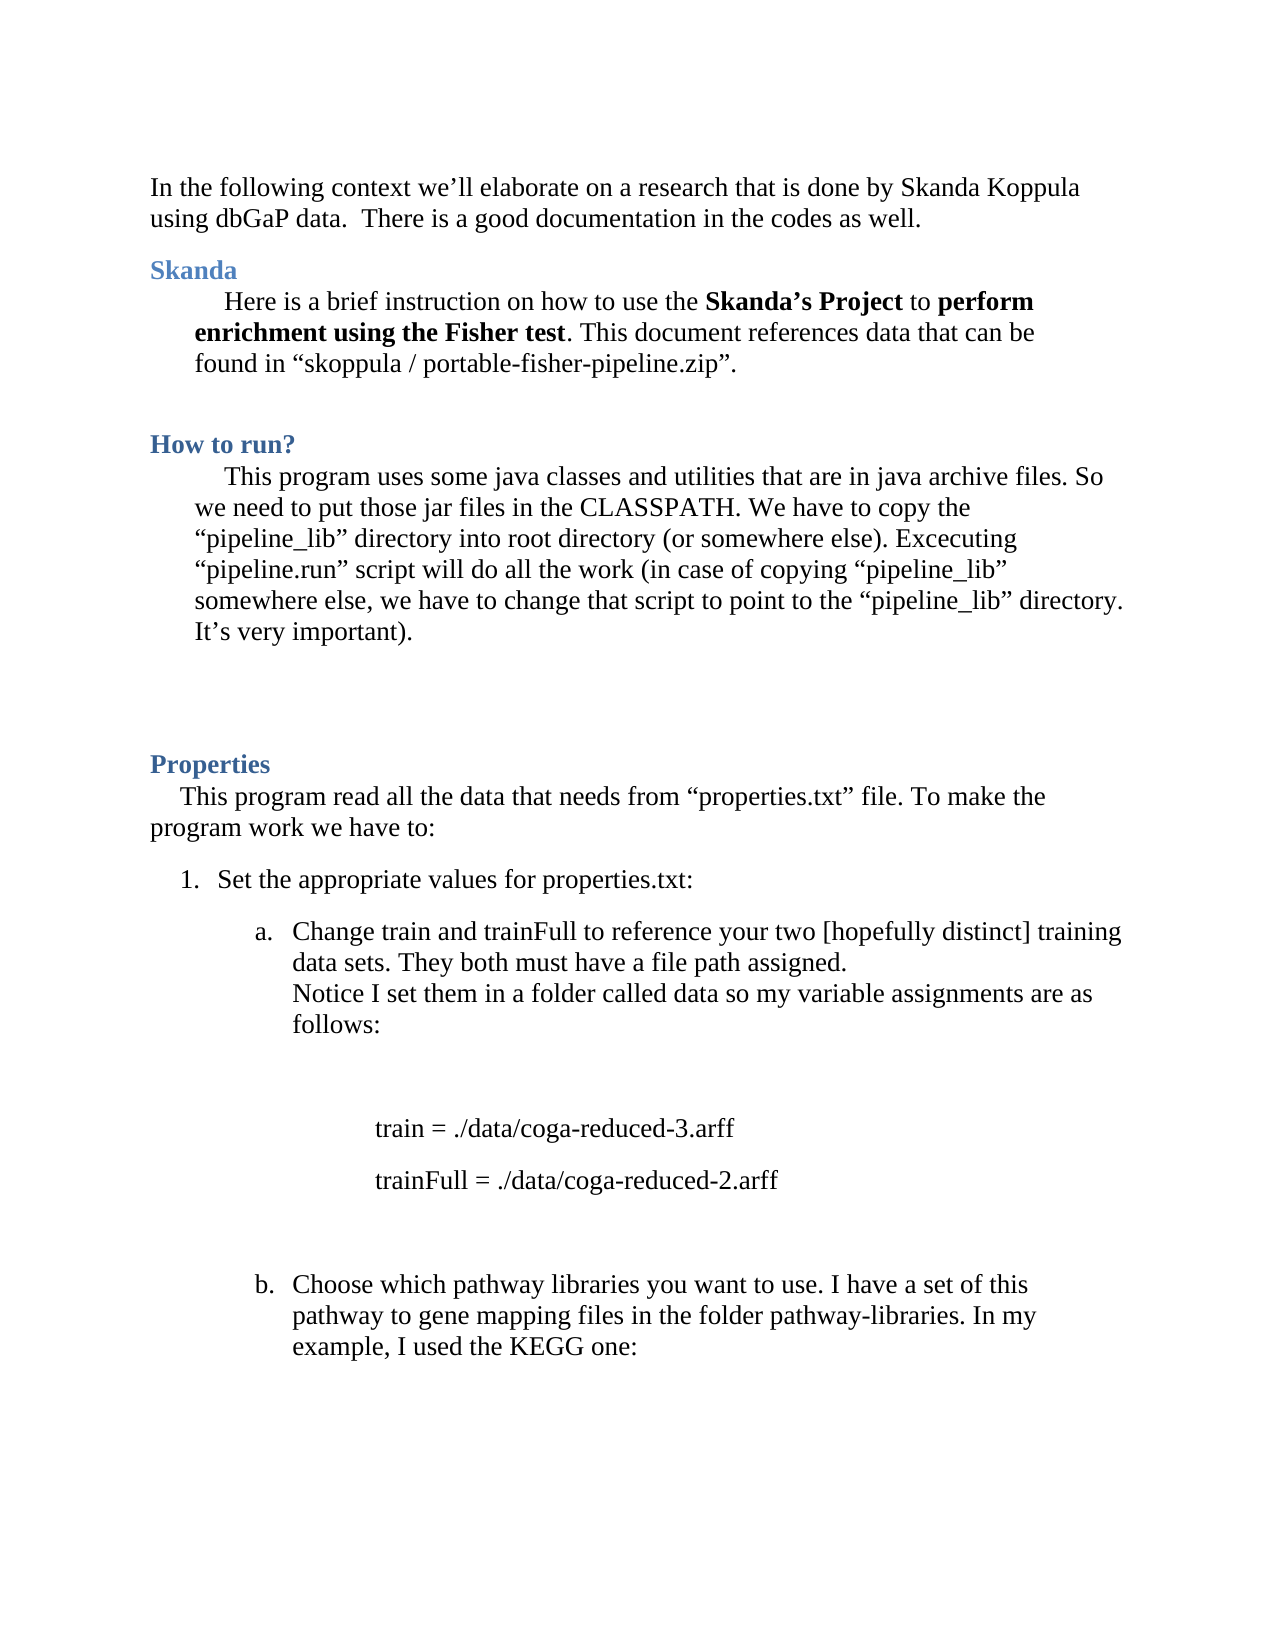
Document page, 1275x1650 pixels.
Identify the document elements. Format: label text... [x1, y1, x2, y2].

subtitle How to run? [150, 428, 1125, 460]
subtitle Properties [150, 748, 1125, 780]
subtitle In the following context we’ll elaborate on a research that is done by Skanda Koppula using dbGaP data. There is a good documentation in the codes as well. [150, 171, 1125, 233]
text This program read all the data that needs from “properties.txt” file. To make the program work we have to: [150, 780, 1125, 842]
text This program uses some java classes and utilities that are in java archive files. So we need to put those jar files in the CLASSPATH. We have to copy the “pipeline_lib” directory into root directory (or somewhere else). Excecuting “pipeline.run” script will do all the work (in case of copying “pipeline_lib” somewhere else, we have to change that script to point to the “pipeline_lib” directory. It’s very important). [194, 460, 1125, 647]
list trainFull = ./data/coga-reduced-2.arff [300, 1164, 1125, 1195]
list Choose which pathway libraries you want to use. I have a set of this pathway to gene mapping files in the folder pathway-libraries. In my example, I used the KEGG one: [254, 1268, 1125, 1362]
list Set the appropriate values for properties.txt: [179, 863, 1125, 894]
list train = ./data/coga-reduced-3.arff [300, 1112, 1125, 1143]
text Here is a brief instruction on how to use the Skanda’s Project to perform enrichment using the Fisher test. This document references data that can be found in “skoppula / portable-fisher-pipeline.zip”. [194, 285, 1081, 378]
subtitle Skanda [150, 254, 1125, 285]
list Change train and trainFull to reference your two [hopefully distinct] training data sets. They both must have a file path assigned. Notice I set them in a folder called data so my variable assignments are as follows: [254, 915, 1125, 1039]
